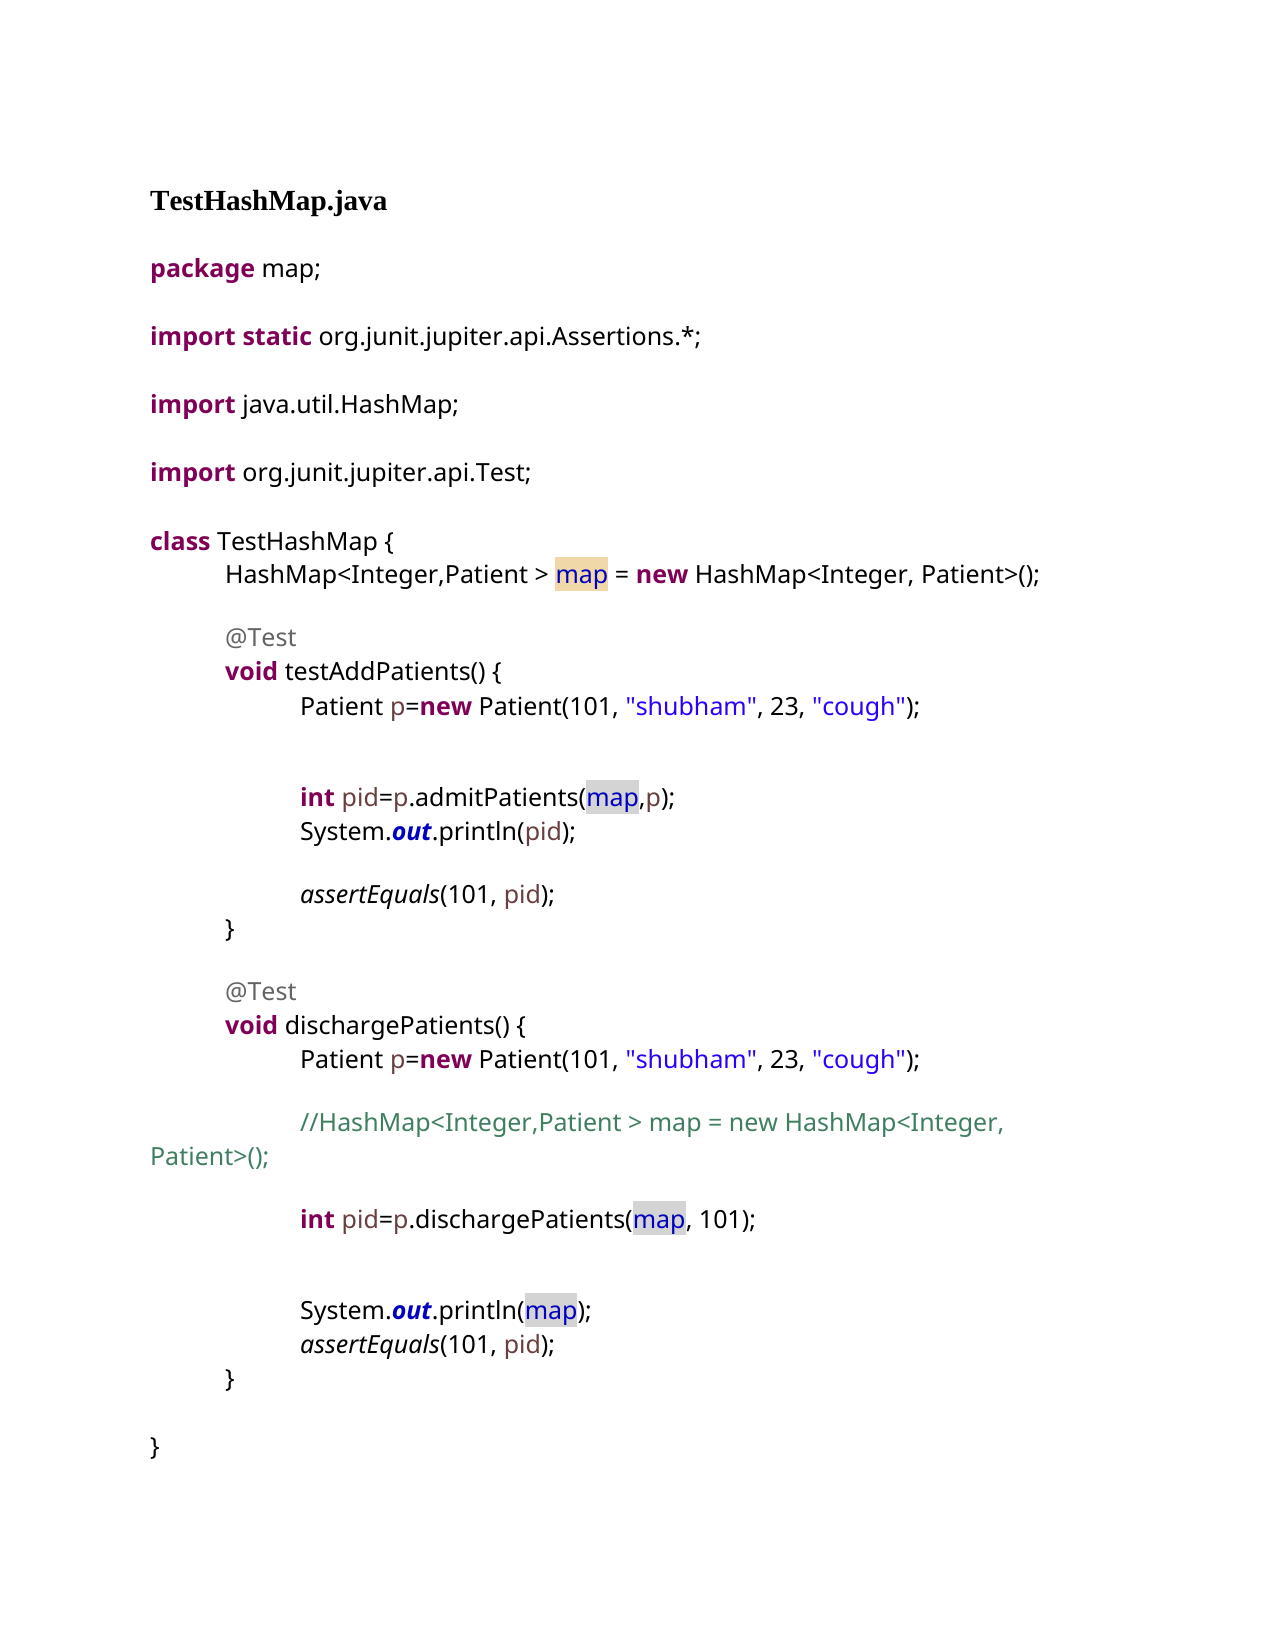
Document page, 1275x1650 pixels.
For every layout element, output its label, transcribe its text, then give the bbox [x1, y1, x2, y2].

text import java.util.HashMap; [150, 387, 1125, 421]
text } [150, 1361, 1125, 1395]
text int pid=p.admitPatients(map,p); [639, 780, 1125, 814]
text HashMap<Integer,Patient > map = new HashMap<Integer, Patient>(); [608, 557, 1125, 591]
text class TestHashMap { [150, 523, 1125, 557]
text TestHashMap.java [150, 183, 1125, 217]
text int pid=p.admitPatients(map,p); [150, 780, 586, 814]
text System.out.println(pid); [150, 814, 1125, 848]
text import static org.junit.jupiter.api.Assertions.*; [150, 319, 1125, 353]
text assertEquals(101, pid); [150, 877, 1125, 911]
text System.out.println(map); [150, 1293, 525, 1327]
text System.out.println(map); [577, 1293, 1125, 1327]
text int pid=p.dischargePatients(map, 101); [150, 1201, 633, 1235]
text } [150, 911, 1125, 945]
text package map; [150, 251, 1125, 285]
text HashMap<Integer,Patient > map = new HashMap<Integer, Patient>(); [150, 557, 555, 591]
text Patient p=new Patient(101, "shubham", 23, "cough"); [150, 688, 1125, 722]
text import org.junit.jupiter.api.Test; [150, 455, 1125, 489]
text int pid=p.dischargePatients(map, 101); [686, 1201, 1125, 1235]
text Patient p=new Patient(101, "shubham", 23, "cough"); [150, 1042, 1125, 1076]
text @Test [150, 973, 1125, 1007]
text } [150, 1429, 1125, 1463]
text //HashMap<Integer,Patient > map = new HashMap<Integer, Patient>(); [150, 1104, 1125, 1172]
text void testAddPatients() { [150, 654, 1125, 688]
text @Test [150, 620, 1125, 654]
text void dischargePatients() { [150, 1007, 1125, 1042]
text assertEquals(101, pid); [150, 1327, 1125, 1361]
